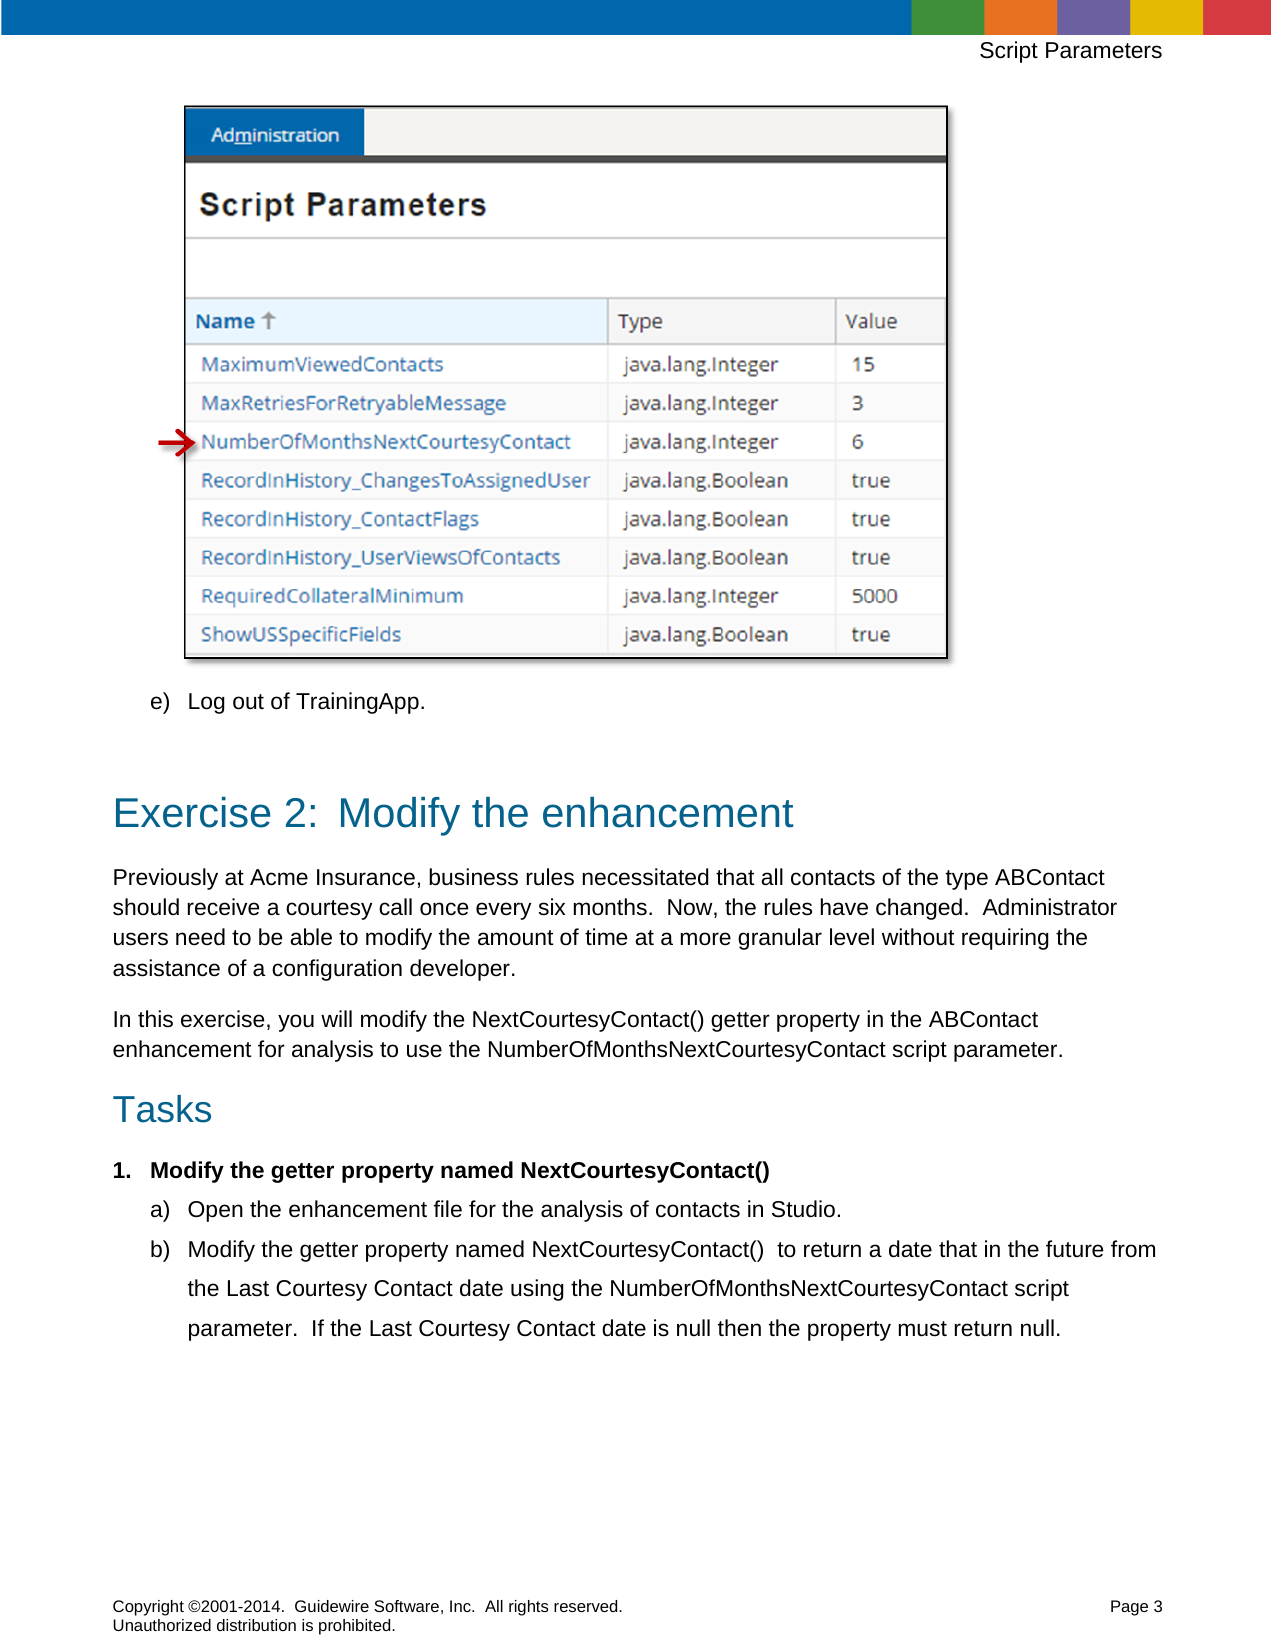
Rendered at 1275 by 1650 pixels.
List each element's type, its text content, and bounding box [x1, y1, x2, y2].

picture [0, 0, 1271, 34]
text Previously at Acme Insurance, business rules necessitated that all contacts of the type ABContact should receive a courtesy call once every six months. Now, the rules have changed. Administrator users need to be able to modify the amount of time at a more granular level without requiring the assistance of a configuration developer. [112, 864, 1132, 981]
list Log out of TrainingApp. [150, 688, 1162, 714]
text Tasks [112, 1087, 1162, 1130]
picture [150, 93, 972, 676]
list Modify the getter property named NextCourtesyContact() to return a date that in the future from the Last Courtesy Contact date using the NumberOfMonthsNextCourtesyContact script parameter. If the Last Courtesy Contact date is null then the property must return null. [150, 1236, 1162, 1380]
list Modify the getter property named NextCourtesyContact() [112, 1157, 1162, 1184]
text Modify the enhancement [112, 788, 1162, 836]
list Open the enhancement file for the analysis of contacts in Studio. [150, 1196, 1162, 1222]
text In this exercise, you will modify the NextCourtesyContact() getter property in the ABContact enhancement for analysis to use the NumberOfMonthsNextCourtesyContact script parameter. [112, 1006, 1132, 1062]
